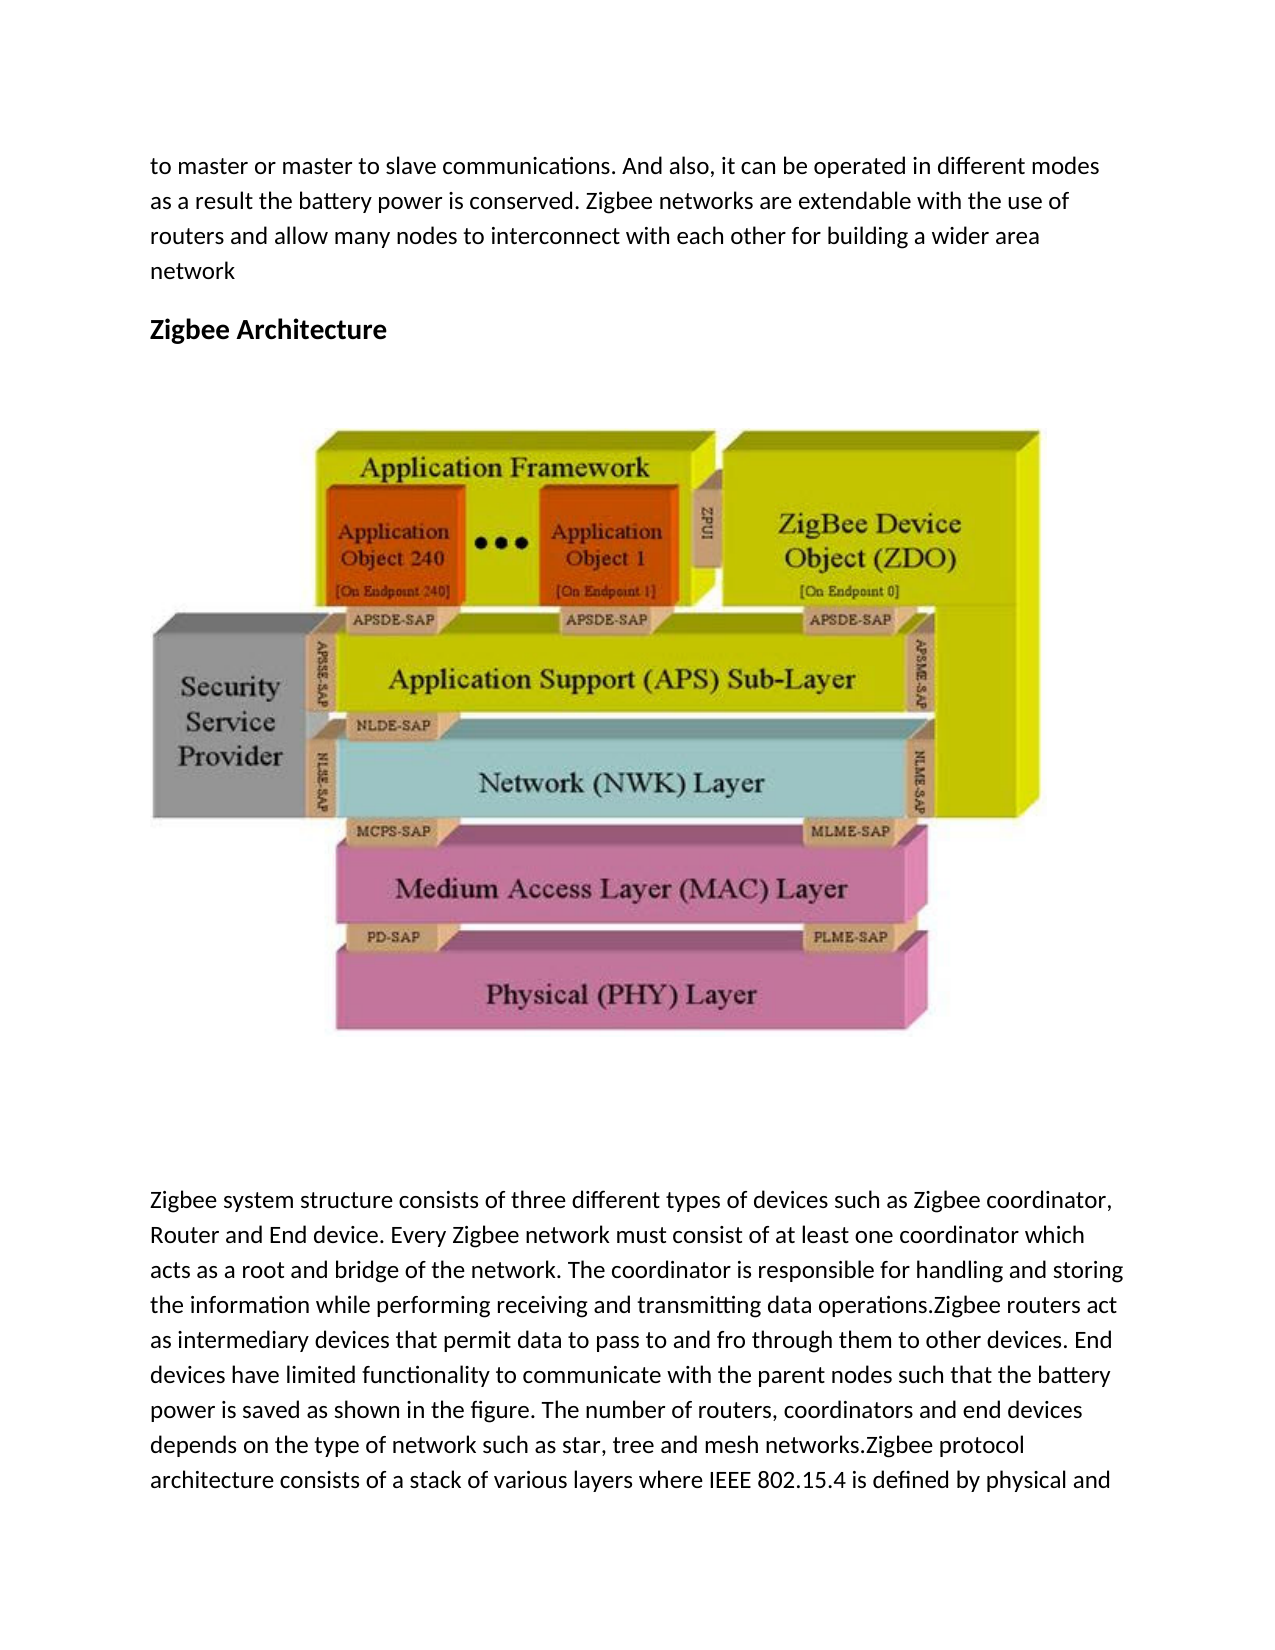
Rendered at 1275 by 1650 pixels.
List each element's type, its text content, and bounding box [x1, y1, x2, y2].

text Zigbee Architecture [150, 311, 1125, 346]
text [150, 1185, 1125, 1495]
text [150, 150, 1125, 286]
picture [150, 428, 1047, 1037]
